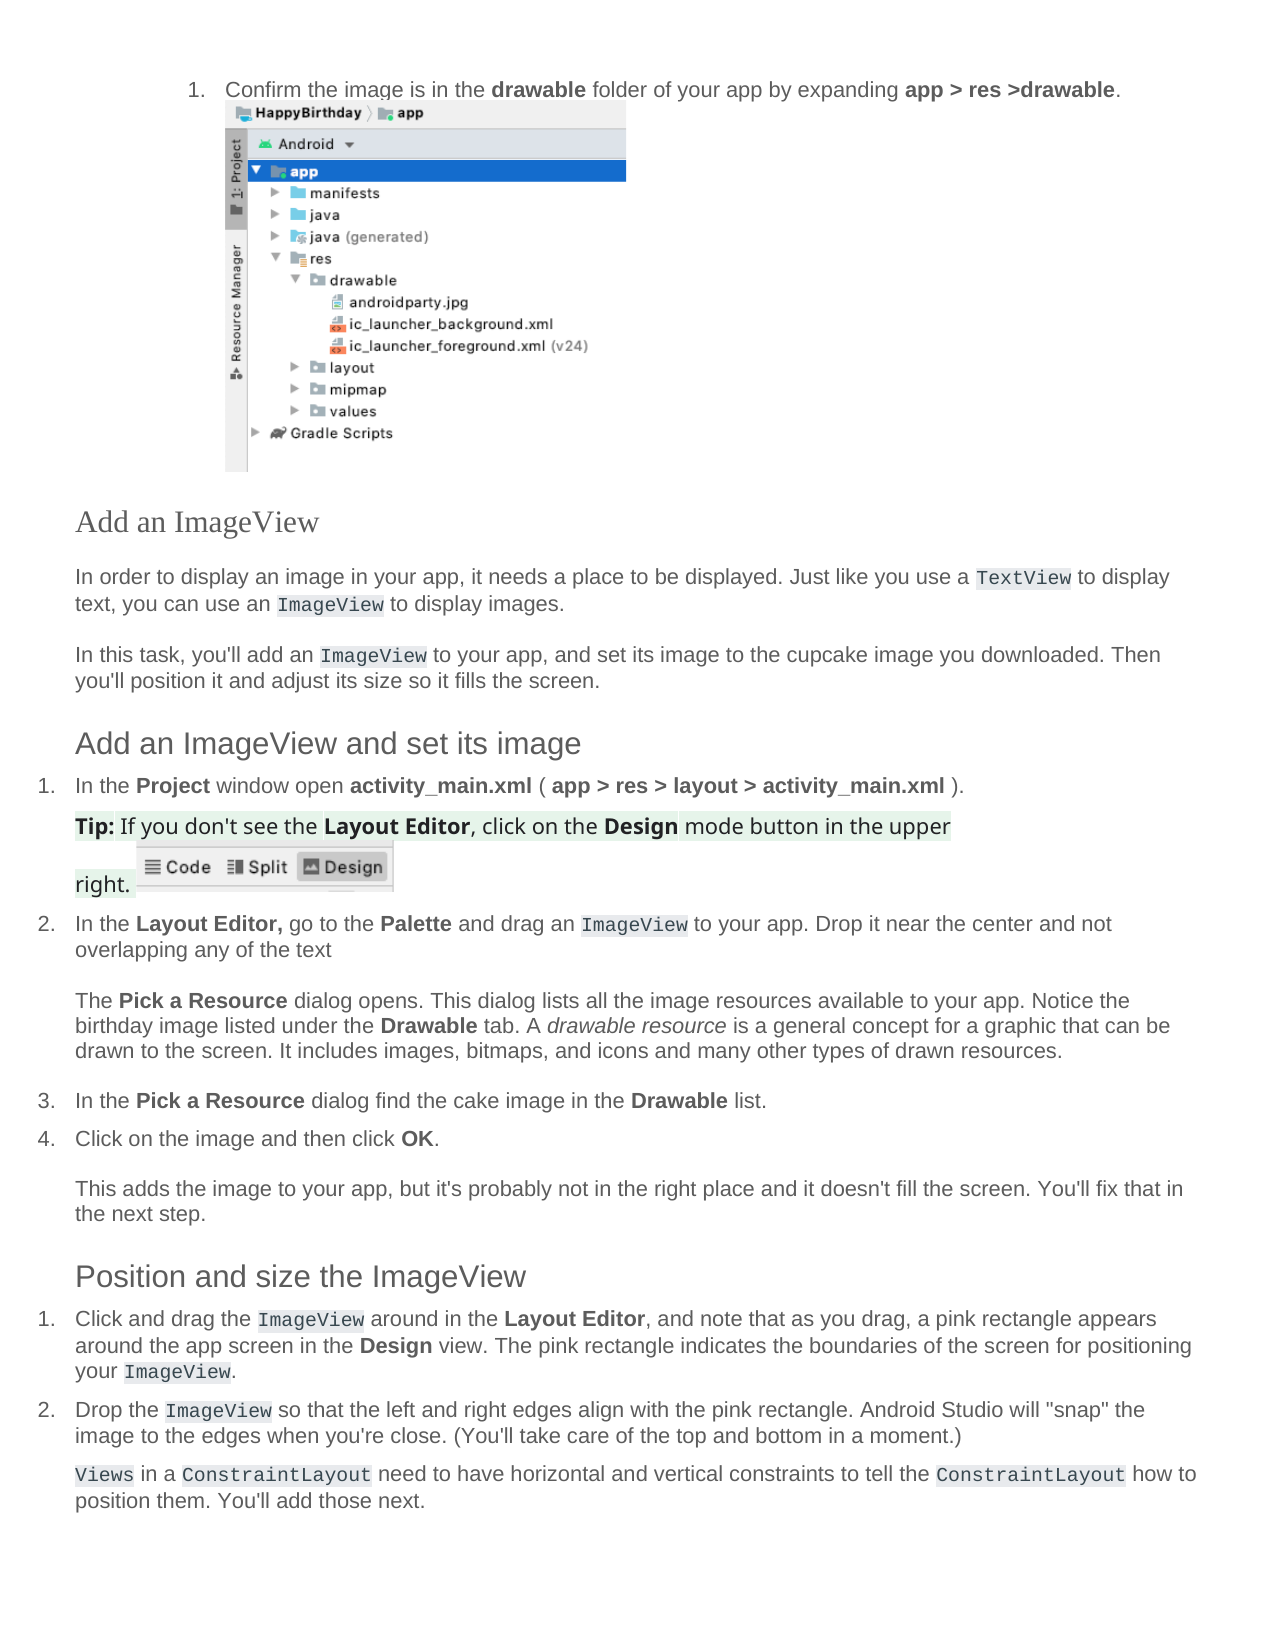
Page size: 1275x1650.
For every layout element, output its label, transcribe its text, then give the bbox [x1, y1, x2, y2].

text In order to display an image in your app, it needs a place to be displayed. Just like you use a TextView to display text, you can use an ImageView to display images. [75, 564, 1200, 617]
list Click and drag the ImageView around in the Layout Editor, and note that as you drag, a pink rectangle appears around the app screen in the Design view. The pink rectangle indicates the boundaries of the screen for positioning your ImageView. [37, 1306, 1200, 1384]
text Add an ImageView and set its image [75, 725, 1200, 761]
picture [225, 100, 627, 472]
list Click on the image and then click OK. [37, 1126, 1200, 1151]
text Add an ImageView [75, 503, 1200, 539]
text In this task, you'll add an ImageView to your app, and set its image to the cupcake image you downloaded. Then you'll position it and adjust its size so it fills the screen. [75, 642, 1200, 693]
text Position and size the ImageView [75, 1258, 1200, 1294]
text This adds the image to your app, but it's probably not in the right place and it doesn't fill the screen. You'll fix that in the next step. [75, 1176, 1200, 1227]
text The Pick a Resource dialog opens. This dialog lists all the image resources available to your app. Notice the birthday image listed under the Drawable tab. A drawable resource is a general concept for a graphic that can be drawn to the screen. It includes images, bitmaps, and icons and many other types of drawn resources. [75, 988, 1200, 1063]
list Drop the ImageView so that the left and right edges align with the pink rectangle. Android Studio will "snap" the image to the edges when you're close. (You'll take care of the top and bottom in a moment.) [37, 1397, 1200, 1448]
list In the Project window open activity_main.xml ( app > res > layout > activity_main.xml ). [37, 773, 1200, 798]
list In the Layout Editor, go to the Palette and drag an ImageView to your app. Drop it near the center and not overlapping any of the text [37, 911, 1200, 963]
list In the Pick a Resource dialog find the cake image in the Drawable list. [37, 1088, 1200, 1113]
text Views in a ConstraintLayout need to have horizontal and vertical constraints to tell the ConstraintLayout how to position them. You'll add those next. [75, 1461, 1200, 1513]
picture [136, 840, 394, 892]
text Tip: If you don't see the Layout Editor, click on the Design mode button in the upper right. [136, 811, 1200, 898]
